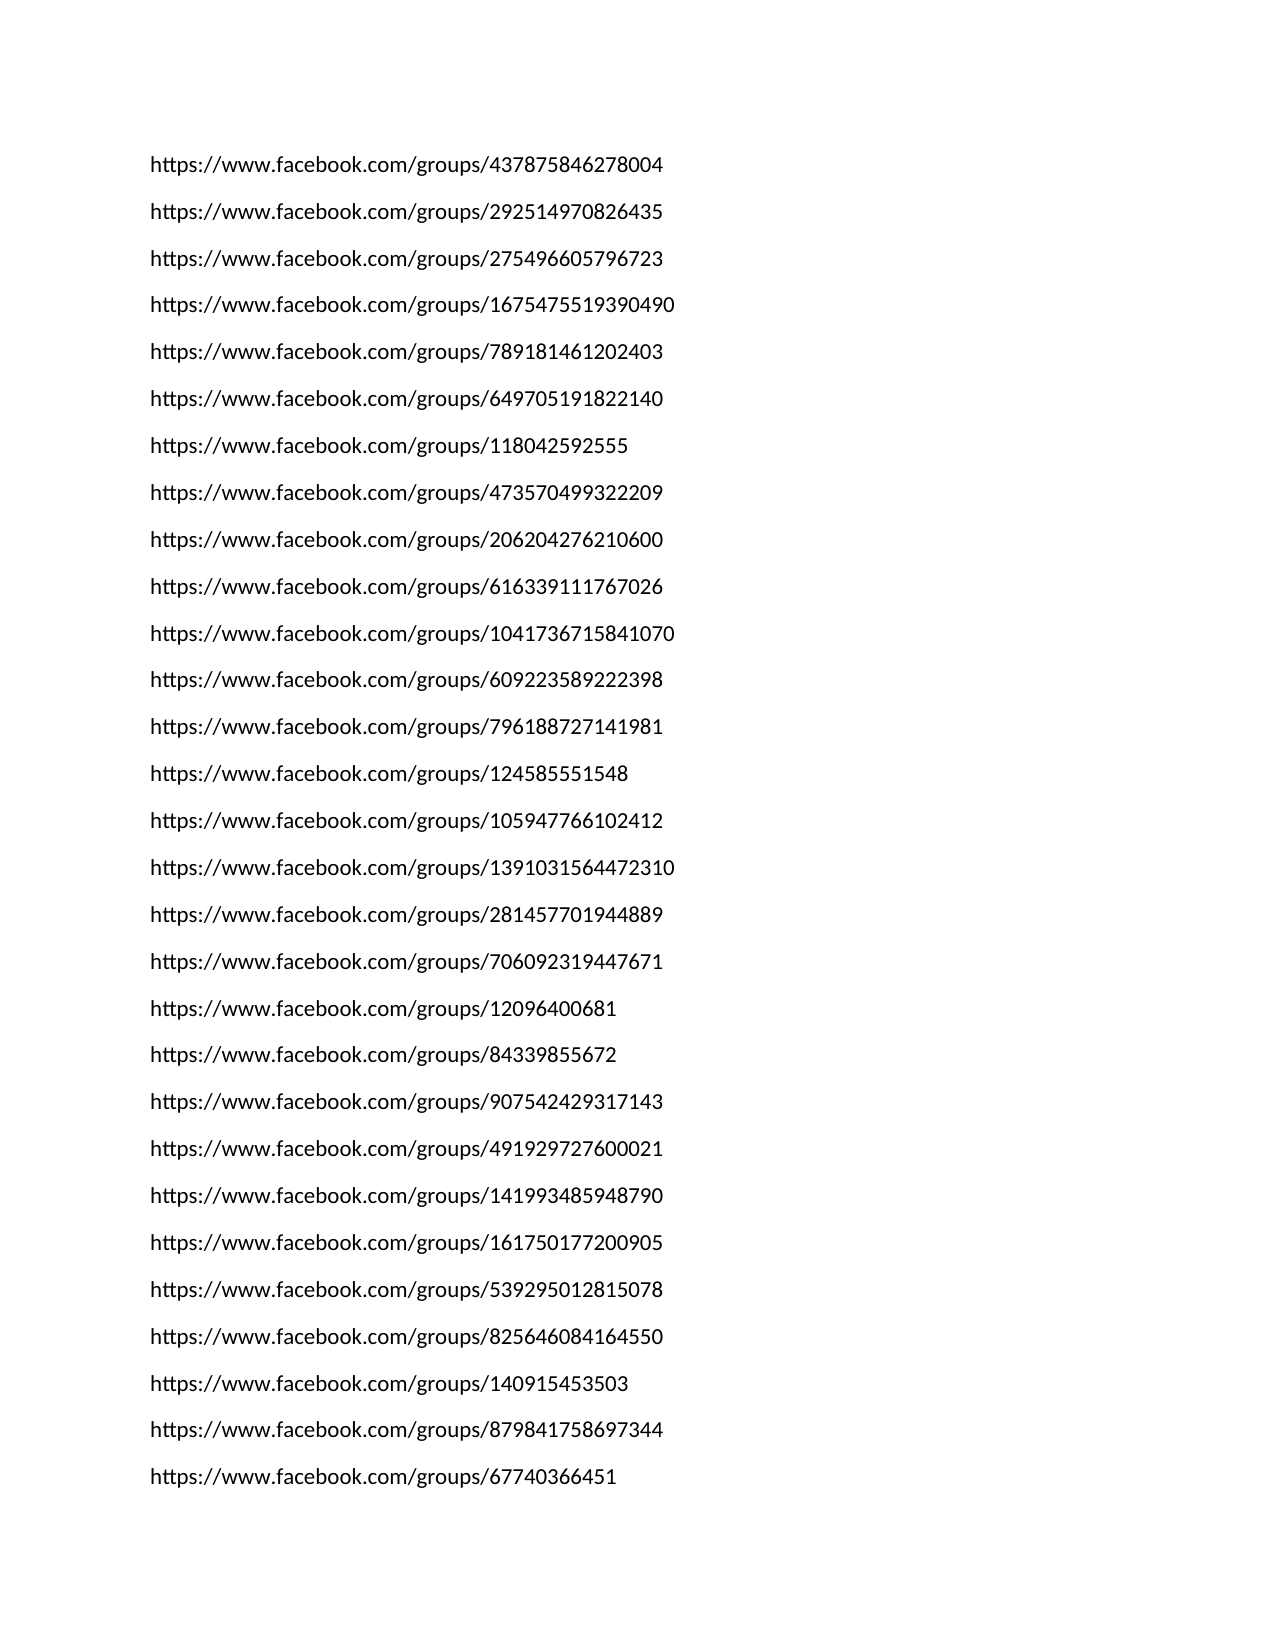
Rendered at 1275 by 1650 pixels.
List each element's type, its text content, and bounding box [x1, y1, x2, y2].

text https://www.facebook.com/groups/437875846278004 [150, 150, 1125, 178]
text https://www.facebook.com/groups/907542429317143 [150, 1087, 1125, 1116]
text https://www.facebook.com/groups/118042592555 [150, 431, 1125, 459]
text https://www.facebook.com/groups/206204276210600 [150, 525, 1125, 553]
text https://www.facebook.com/groups/539295012815078 [150, 1275, 1125, 1303]
text https://www.facebook.com/groups/124585551548 [150, 759, 1125, 787]
text https://www.facebook.com/groups/789181461202403 [150, 337, 1125, 366]
text https://www.facebook.com/groups/161750177200905 [150, 1228, 1125, 1256]
text https://www.facebook.com/groups/292514970826435 [150, 197, 1125, 225]
text https://www.facebook.com/groups/649705191822140 [150, 384, 1125, 412]
text https://www.facebook.com/groups/281457701944889 [150, 900, 1125, 928]
text https://www.facebook.com/groups/706092319447671 [150, 947, 1125, 975]
text https://www.facebook.com/groups/616339111767026 [150, 572, 1125, 600]
text https://www.facebook.com/groups/141993485948790 [150, 1181, 1125, 1209]
text https://www.facebook.com/groups/105947766102412 [150, 806, 1125, 834]
text https://www.facebook.com/groups/67740366451 [150, 1462, 1125, 1491]
text https://www.facebook.com/groups/825646084164550 [150, 1322, 1125, 1350]
text https://www.facebook.com/groups/140915453503 [150, 1369, 1125, 1397]
text https://www.facebook.com/groups/491929727600021 [150, 1134, 1125, 1162]
text https://www.facebook.com/groups/473570499322209 [150, 478, 1125, 506]
text https://www.facebook.com/groups/879841758697344 [150, 1416, 1125, 1444]
text https://www.facebook.com/groups/275496605796723 [150, 244, 1125, 272]
text https://www.facebook.com/groups/1675475519390490 [150, 291, 1125, 319]
text https://www.facebook.com/groups/796188727141981 [150, 712, 1125, 741]
text https://www.facebook.com/groups/84339855672 [150, 1041, 1125, 1069]
text https://www.facebook.com/groups/1391031564472310 [150, 853, 1125, 881]
text https://www.facebook.com/groups/12096400681 [150, 994, 1125, 1022]
text https://www.facebook.com/groups/609223589222398 [150, 666, 1125, 694]
text https://www.facebook.com/groups/1041736715841070 [150, 619, 1125, 647]
